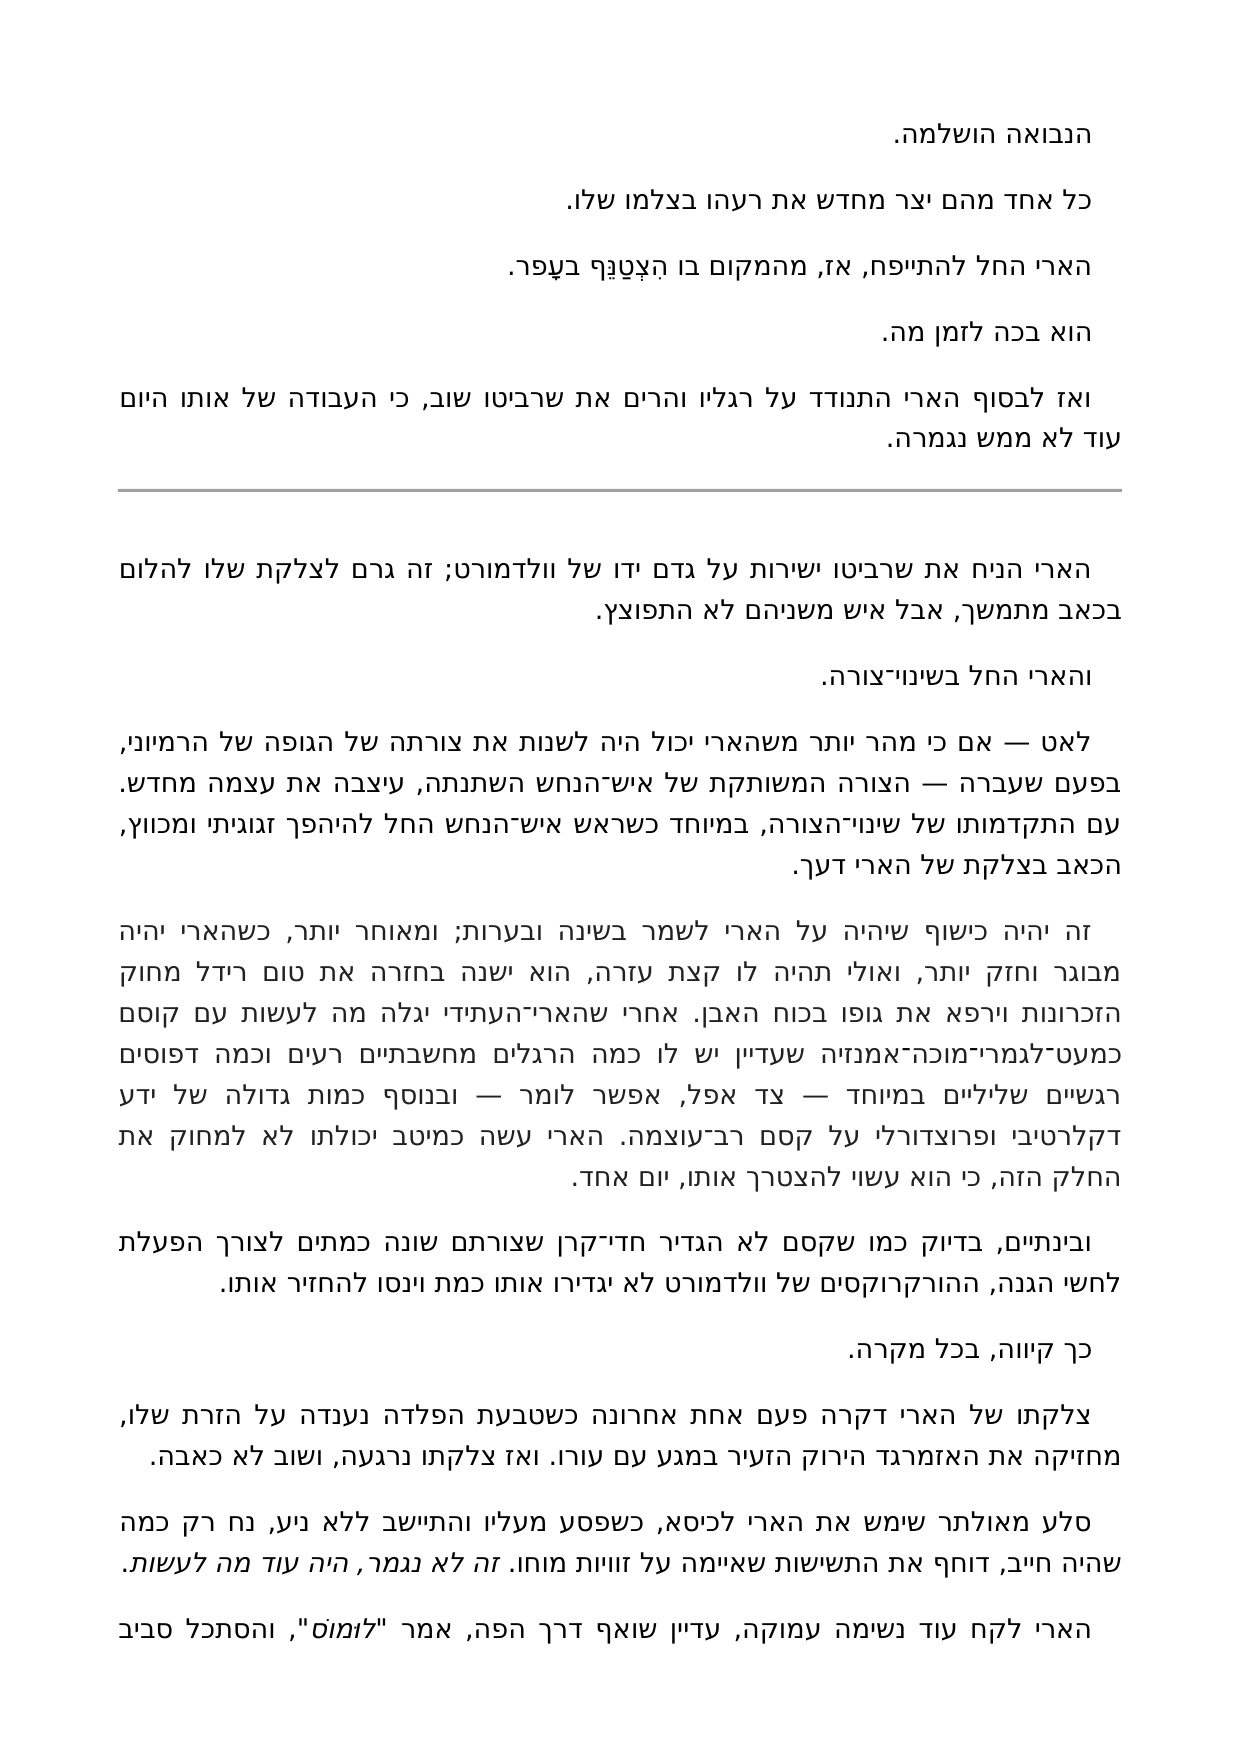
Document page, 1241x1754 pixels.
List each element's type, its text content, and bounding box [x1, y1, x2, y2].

text לאט — אם כי מהר יותר משהארי יכול היה לשנות את צורתה של הגופה של הרמיוני, בפעם שעברה — הצורה המשותקת של איש־הנחש השתנתה, עיצבה את עצמה מחדש. עם התקדמותו של שינוי־הצורה, במיוחד כשראש איש־הנחש החל להיהפך זגוגיתי ומכווץ, הכאב בצלקת של הארי דעך. [118, 726, 1122, 881]
text הארי החל להתייפח, אז, מהמקום בו הִצְטַנֵּף בעָפר. [118, 250, 1122, 282]
text ואז לבסוף הארי התנודד על רגליו והרים את שרביטו שוב, כי העבודה של אותו היום עוד לא ממש נגמרה. [118, 382, 1122, 454]
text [118, 1613, 1122, 1645]
text צלקתו של הארי דקרה פעם אחת אחרונה כשטבעת הפלדה נענדה על הזרת שלו, מחזיקה את האזמרגד הירוק הזעיר במגע עם עורו. ואז צלקתו נרגעה, ושוב לא כאבה. [118, 1399, 1122, 1472]
text כך קיווה, בכל מקרה. [118, 1334, 1122, 1365]
text זה יהיה כישוף שיהיה על הארי לשמר בשינה ובערות; ומאוחר יותר, כשהארי יהיה מבוגר וחזק יותר, ואולי תהיה לו קצת עזרה, הוא ישנה בחזרה את טום רידל מחוק הזכרונות וירפא את גופו בכוח האבן. אחרי שהארי־העתידי יגלה מה לעשות עם קוסם כמעט־לגמרי־מוכה־אמנזיה שעדיין יש לו כמה הרגלים מחשבתיים רעים וכמה דפוסים רגשיים שליליים במיוחד — צד אפל, אפשר לומר — ובנוסף כמות גדולה של ידע דקלרטיבי ופרוצדורלי על קסם רב־עוצמה. הארי עשה כמיטב יכולתו לא למחוק את החלק הזה, כי הוא עשוי להצטרך אותו, יום אחד. [118, 915, 1122, 1192]
text סלע מאולתר שימש את הארי לכיסא, כשפסע מעליו והתיישב ללא ניע, נח רק כמה שהיה חייב, דוחף את התשישות שאיימה על זוויות מוחו. זה לא נגמר, היה עוד מה לעשות. [118, 1506, 1122, 1579]
text הארי הניח את שרביטו ישירות על גדם ידו של וולדמורט; זה גרם לצלקת שלו להלום בכאב מתמשך, אבל איש משניהם לא התפוצץ. [118, 554, 1122, 626]
text הוא בכה לזמן מה. [118, 316, 1122, 347]
text הנבואה הושלמה. [118, 118, 1122, 150]
text והארי החל בשינוי־צורה. [118, 661, 1122, 692]
text כל אחד מהם יצר מחדש את רעהו בצלמו שלו. [118, 184, 1122, 216]
text ובינתיים, בדיוק כמו שקסם לא הגדיר חדי־קרן שצורתם שונה כמתים לצורך הפעלת לחשי הגנה, ההורקרוקסים של וולדמורט לא יגדירו אותו כמת וינסו להחזיר אותו. [118, 1227, 1122, 1299]
